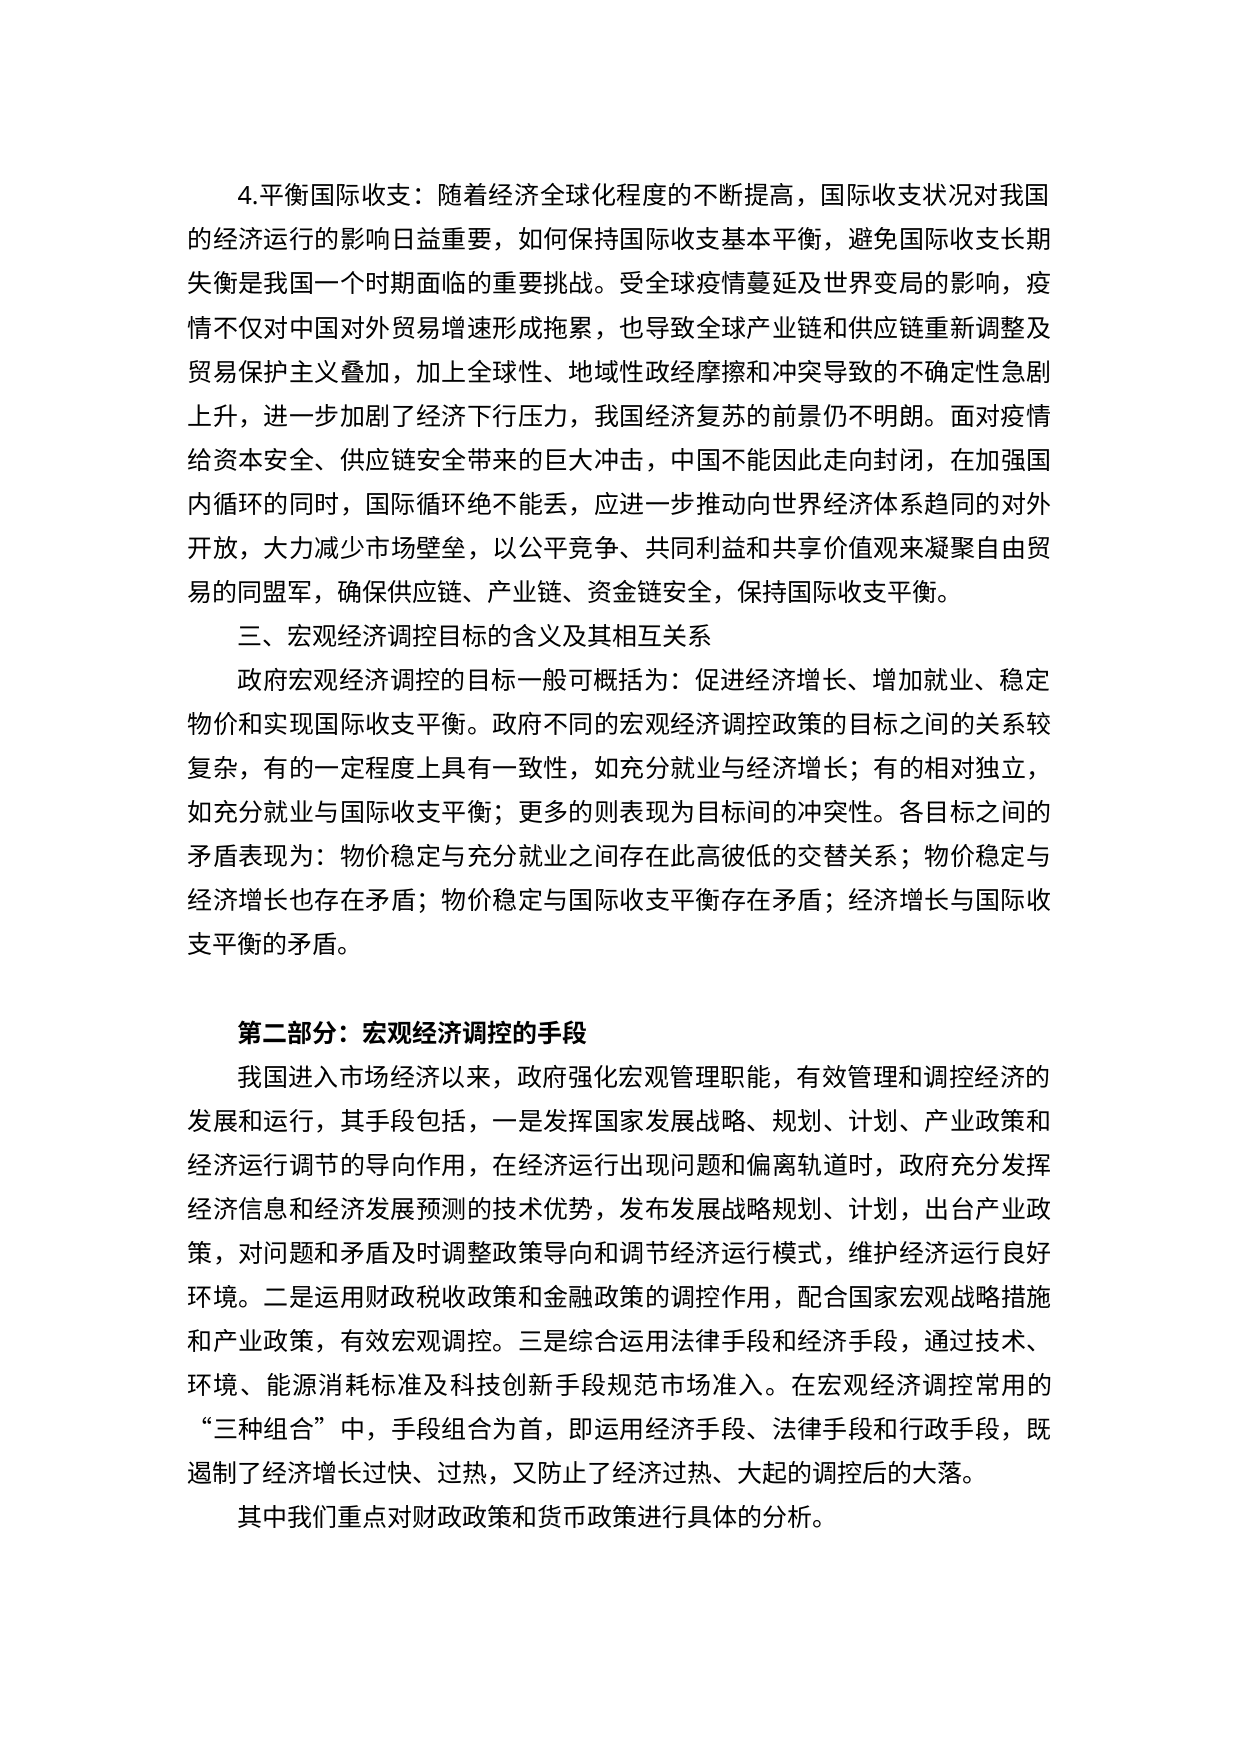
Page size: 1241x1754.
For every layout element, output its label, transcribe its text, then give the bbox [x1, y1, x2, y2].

text 我国进入市场经济以来，政府强化宏观管理职能，有效管理和调控经济的发展和运行，其手段包括，一是发挥国家发展战略、规划、计划、产业政策和经济运行调节的导向作用，在经济运行出现问题和偏离轨道时，政府充分发挥经济信息和经济发展预测的技术优势，发布发展战略规划、计划，出台产业政策，对问题和矛盾及时调整政策导向和调节经济运行模式，维护经济运行良好环境。二是运用财政税收政策和金融政策的调控作用，配合国家宏观战略措施和产业政策，有效宏观调控。三是综合运用法律手段和经济手段，通过技术、环境、能源消耗标准及科技创新手段规范市场准入。在宏观经济调控常用的“三种组合”中，手段组合为首，即运用经济手段、法律手段和行政手段，既遏制了经济增长过快、过热，又防止了经济过热、大起的调控后的大落。 [187, 1053, 1053, 1494]
text 其中我们重点对财政政策和货币政策进行具体的分析。 [187, 1494, 1053, 1538]
text 三、宏观经济调控目标的含义及其相互关系 [187, 613, 1053, 657]
text 4.平衡国际收支：随着经济全球化程度的不断提高，国际收支状况对我国的经济运行的影响日益重要，如何保持国际收支基本平衡，避免国际收支长期失衡是我国一个时期面临的重要挑战。受全球疫情蔓延及世界变局的影响，疫情不仅对中国对外贸易增速形成拖累，也导致全球产业链和供应链重新调整及贸易保护主义叠加，加上全球性、地域性政经摩擦和冲突导致的不确定性急剧上升，进一步加剧了经济下行压力，我国经济复苏的前景仍不明朗。面对疫情给资本安全、供应链安全带来的巨大冲击，中国不能因此走向封闭，在加强国内循环的同时，国际循环绝不能丢，应进一步推动向世界经济体系趋同的对外开放，大力减少市场壁垒，以公平竞争、共同利益和共享价值观来凝聚自由贸易的同盟军，确保供应链、产业链、资金链安全，保持国际收支平衡。 [187, 172, 1053, 613]
text 政府宏观经济调控的目标一般可概括为：促进经济增长、增加就业、稳定物价和实现国际收支平衡。政府不同的宏观经济调控政策的目标之间的关系较复杂，有的一定程度上具有一致性，如充分就业与经济增长；有的相对独立，如充分就业与国际收支平衡；更多的则表现为目标间的冲突性。各目标之间的矛盾表现为：物价稳定与充分就业之间存在此高彼低的交替关系；物价稳定与经济增长也存在矛盾；物价稳定与国际收支平衡存在矛盾；经济增长与国际收支平衡的矛盾。 [187, 657, 1053, 965]
text 第二部分：宏观经济调控的手段 [187, 1009, 1053, 1053]
